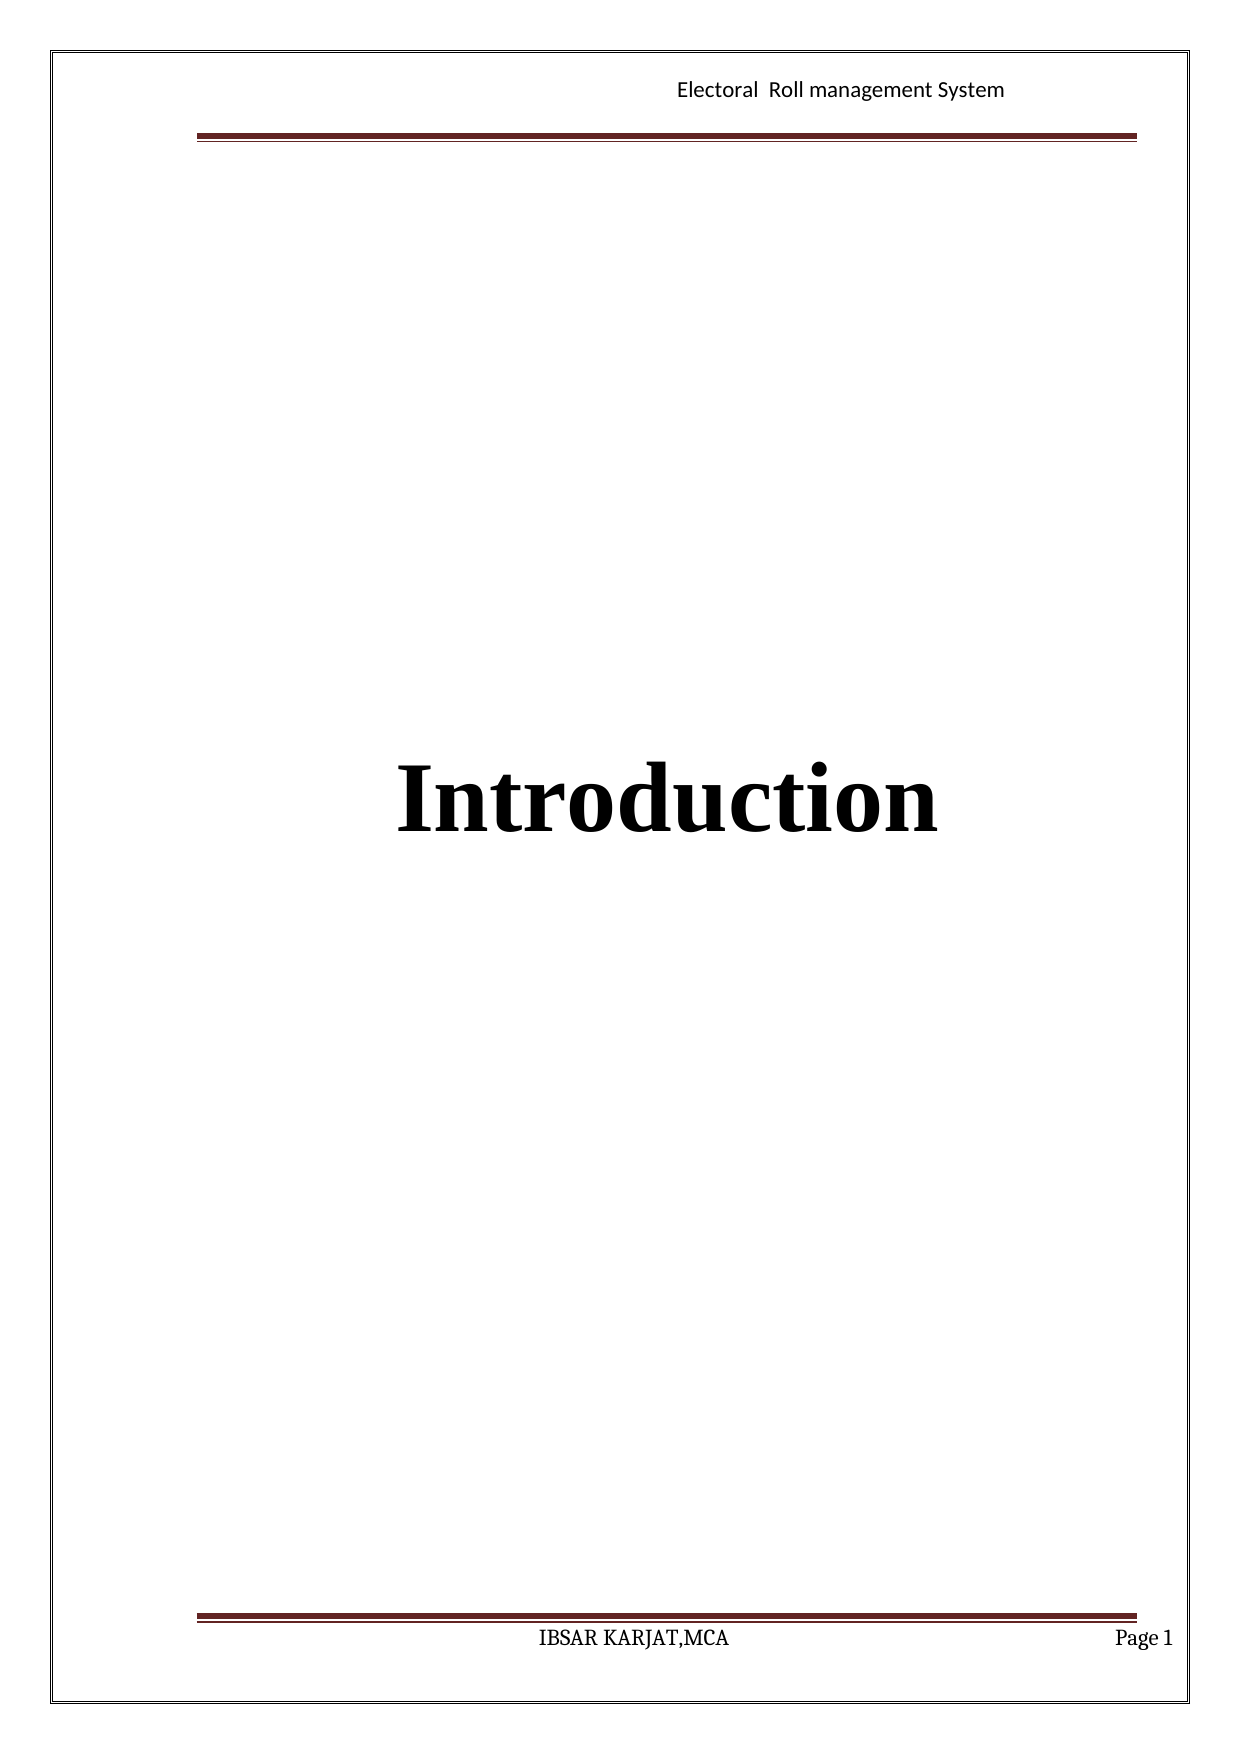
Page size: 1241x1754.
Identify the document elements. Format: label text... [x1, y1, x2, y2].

text Introduction [197, 738, 1137, 853]
